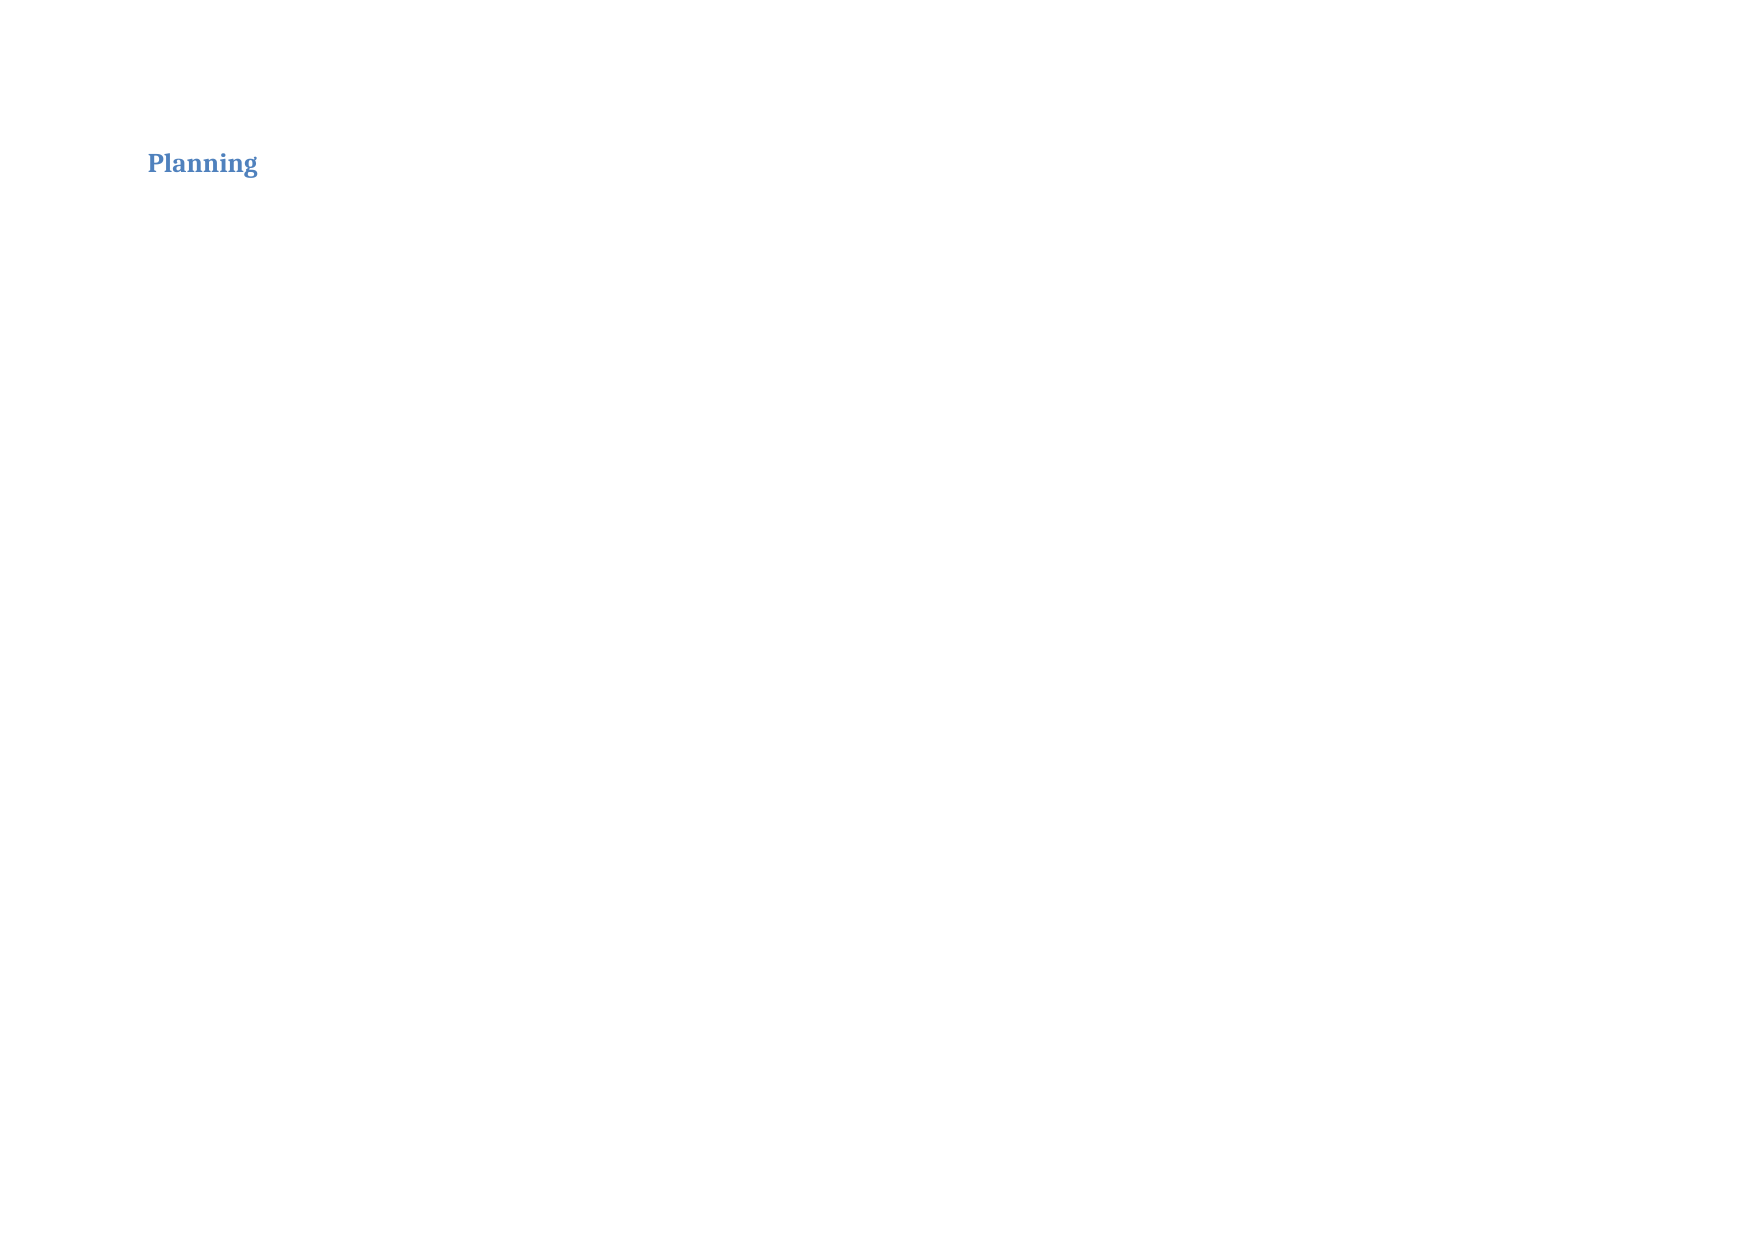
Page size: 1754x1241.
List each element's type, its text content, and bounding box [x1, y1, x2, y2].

subtitle Planning [148, 148, 1606, 179]
